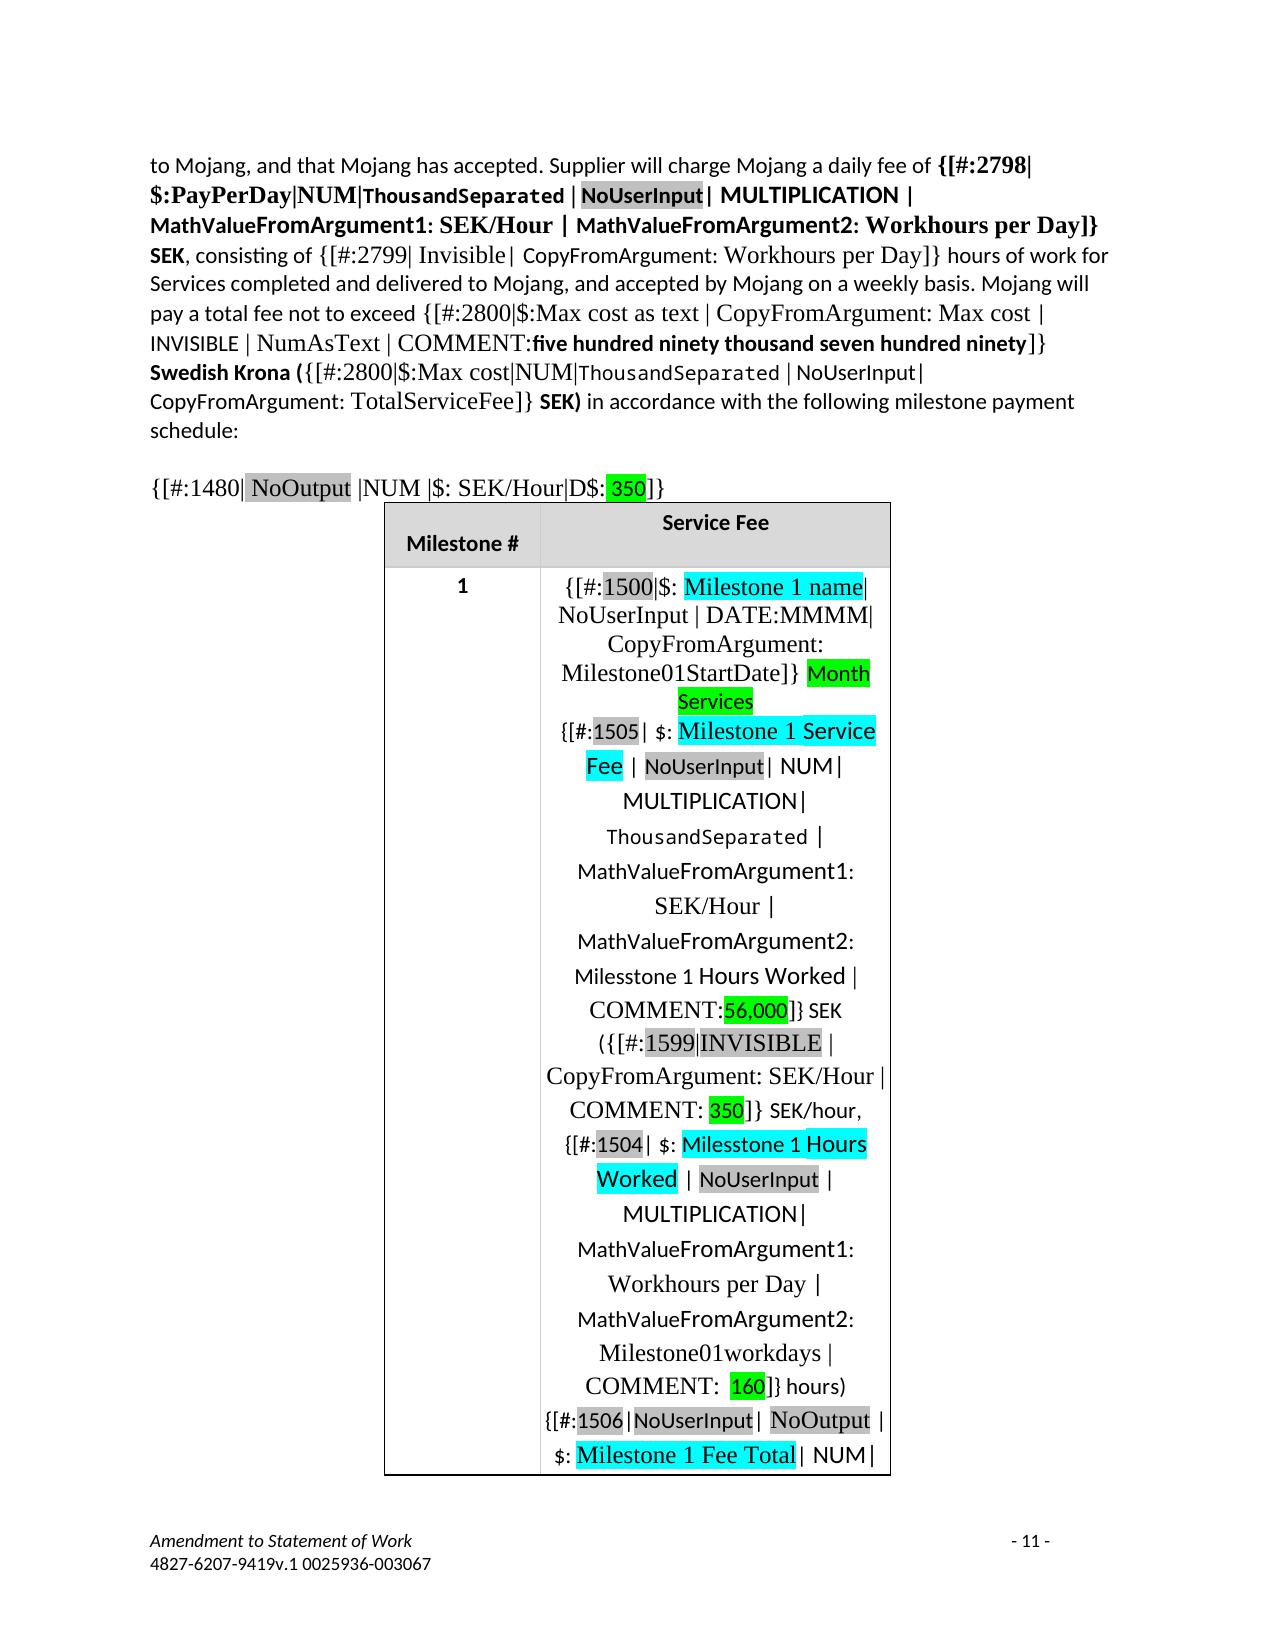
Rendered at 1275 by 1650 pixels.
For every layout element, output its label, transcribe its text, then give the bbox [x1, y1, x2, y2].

table_header Service Fee [541, 503, 890, 566]
table_header Milestone # [385, 503, 540, 566]
table_cell 1 [385, 568, 540, 1474]
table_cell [541, 568, 890, 1474]
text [150, 150, 1125, 502]
